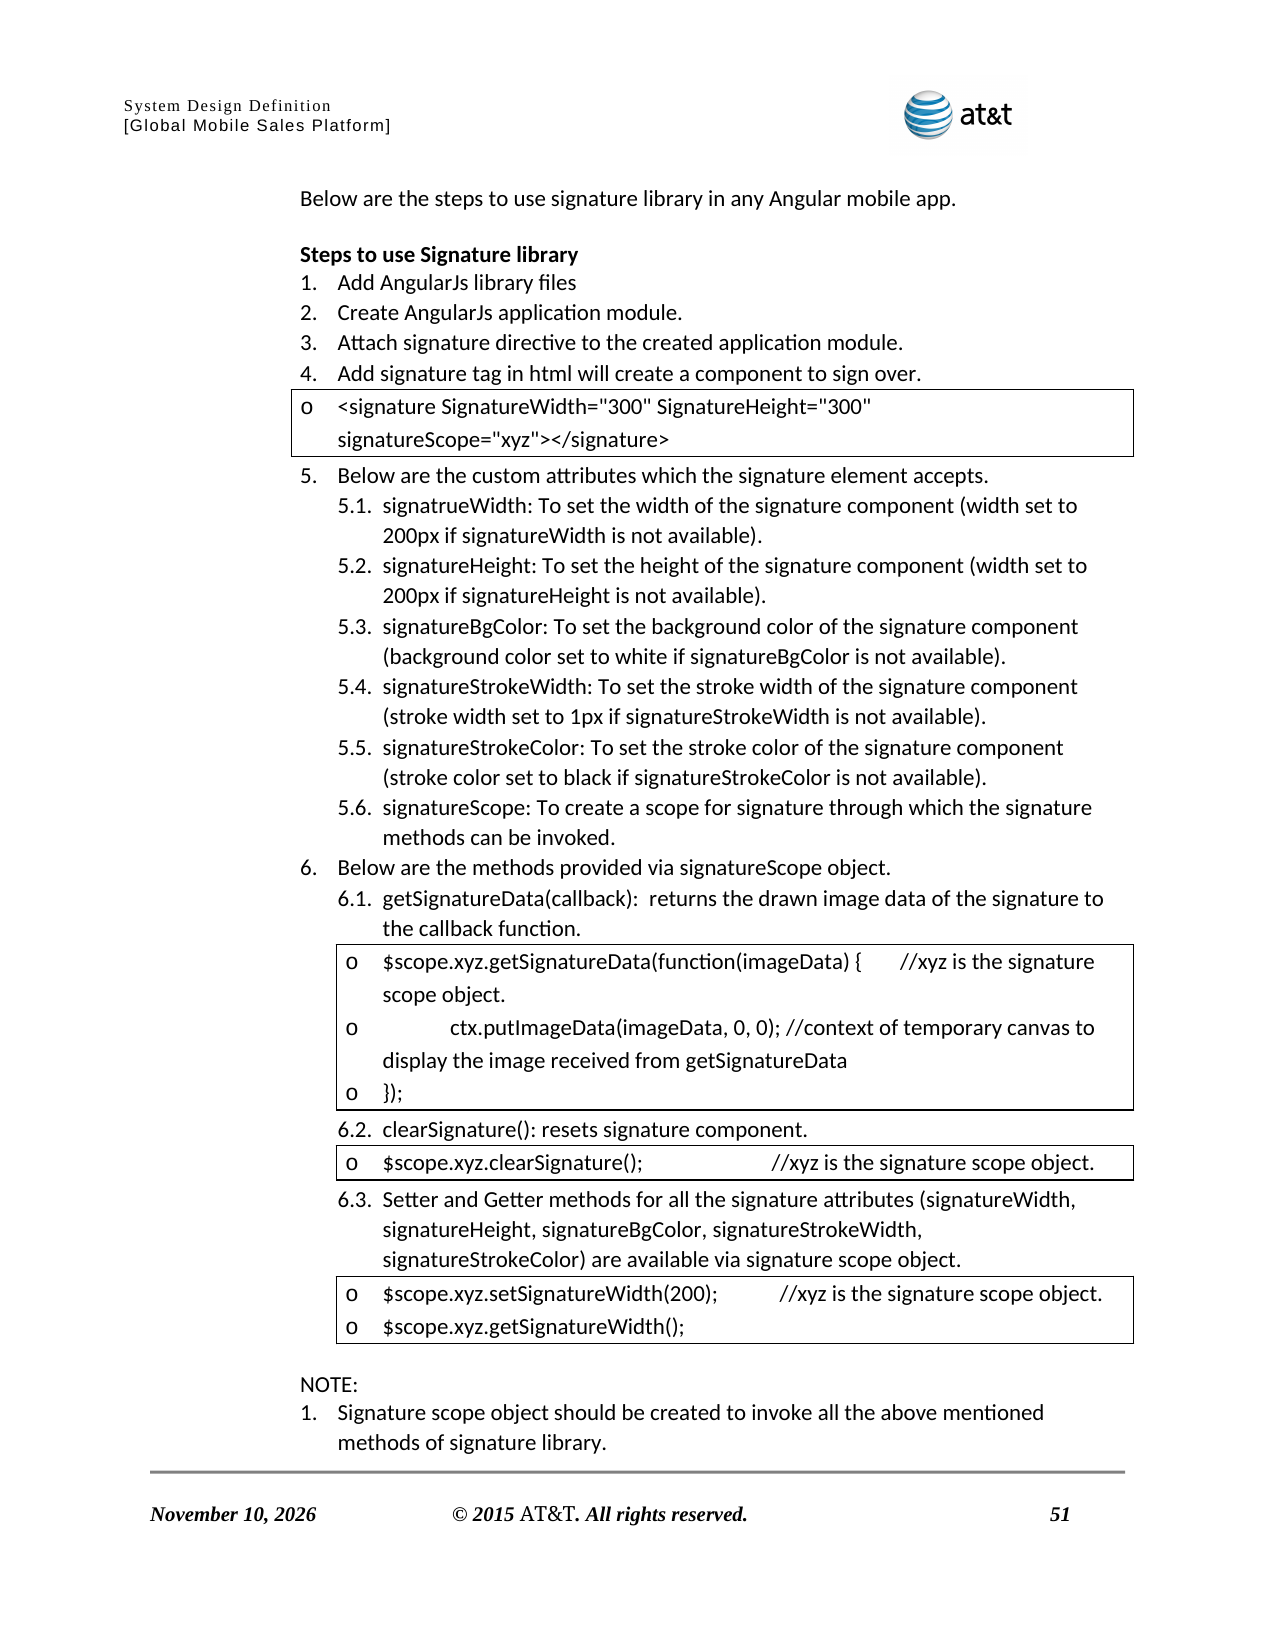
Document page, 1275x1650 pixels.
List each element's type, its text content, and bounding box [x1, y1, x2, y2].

list signatureHeight: To set the height of the signature component (width set to 200px if signatureHeight is not available). [337, 551, 1125, 609]
list signatureStrokeWidth: To set the stroke width of the signature component (stroke width set to 1px if signatureStrokeWidth is not available). [337, 672, 1125, 730]
list Attach signature directive to the created application module. [300, 328, 1125, 357]
list $scope.xyz.setSignatureWidth(200); //xyz is the signature scope object. [337, 1277, 1133, 1308]
text NOTE: [300, 1370, 1125, 1398]
list signatrueWidth: To set the width of the signature component (width set to 200px if signatureWidth is not available). [337, 491, 1125, 549]
list signatureBgColor: To set the background color of the signature component (background color set to white if signatureBgColor is not available). [337, 612, 1125, 670]
list Below are the custom attributes which the signature element accepts. [300, 461, 1125, 489]
list Add AngularJs library files [300, 268, 1125, 296]
list <signature SignatureWidth="300" SignatureHeight="300" signatureScope="xyz"></signature> [292, 390, 1133, 456]
list Below are the methods provided via signatureScope object. [300, 853, 1125, 881]
list Signature scope object should be created to invoke all the above mentioned methods of signature library. [300, 1398, 1125, 1456]
list Add signature tag in html will create a component to sign over. [300, 359, 1125, 387]
list $scope.xyz.getSignatureData(function(imageData) { //xyz is the signature scope object. [337, 945, 1133, 1008]
list signatureScope: To create a scope for signature through which the signature methods can be invoked. [337, 793, 1125, 851]
picture [888, 75, 1028, 156]
list ctx.putImageData(imageData, 0, 0); //context of temporary canvas to display the image received from getSignatureData [337, 1009, 1133, 1074]
list clearSignature(): resets signature component. [337, 1115, 1125, 1143]
list $scope.xyz.getSignatureWidth(); [337, 1309, 1133, 1343]
list Setter and Getter methods for all the signature attributes (signatureWidth, signatureHeight, signatureBgColor, signatureStrokeWidth, signatureStrokeColor) are available via signature scope object. [337, 1185, 1125, 1273]
text Steps to use Signature library [300, 240, 1125, 268]
list signatureStrokeColor: To set the stroke color of the signature component (stroke color set to black if signatureStrokeColor is not available). [337, 733, 1125, 791]
text Below are the steps to use signature library in any Angular mobile app. [300, 184, 1125, 212]
list Create AngularJs application module. [300, 298, 1125, 326]
list getSignatureData(callback): returns the drawn image data of the signature to the callback function. [337, 884, 1125, 942]
list }); [337, 1075, 1133, 1109]
list $scope.xyz.clearSignature(); //xyz is the signature scope object. [337, 1146, 1133, 1179]
